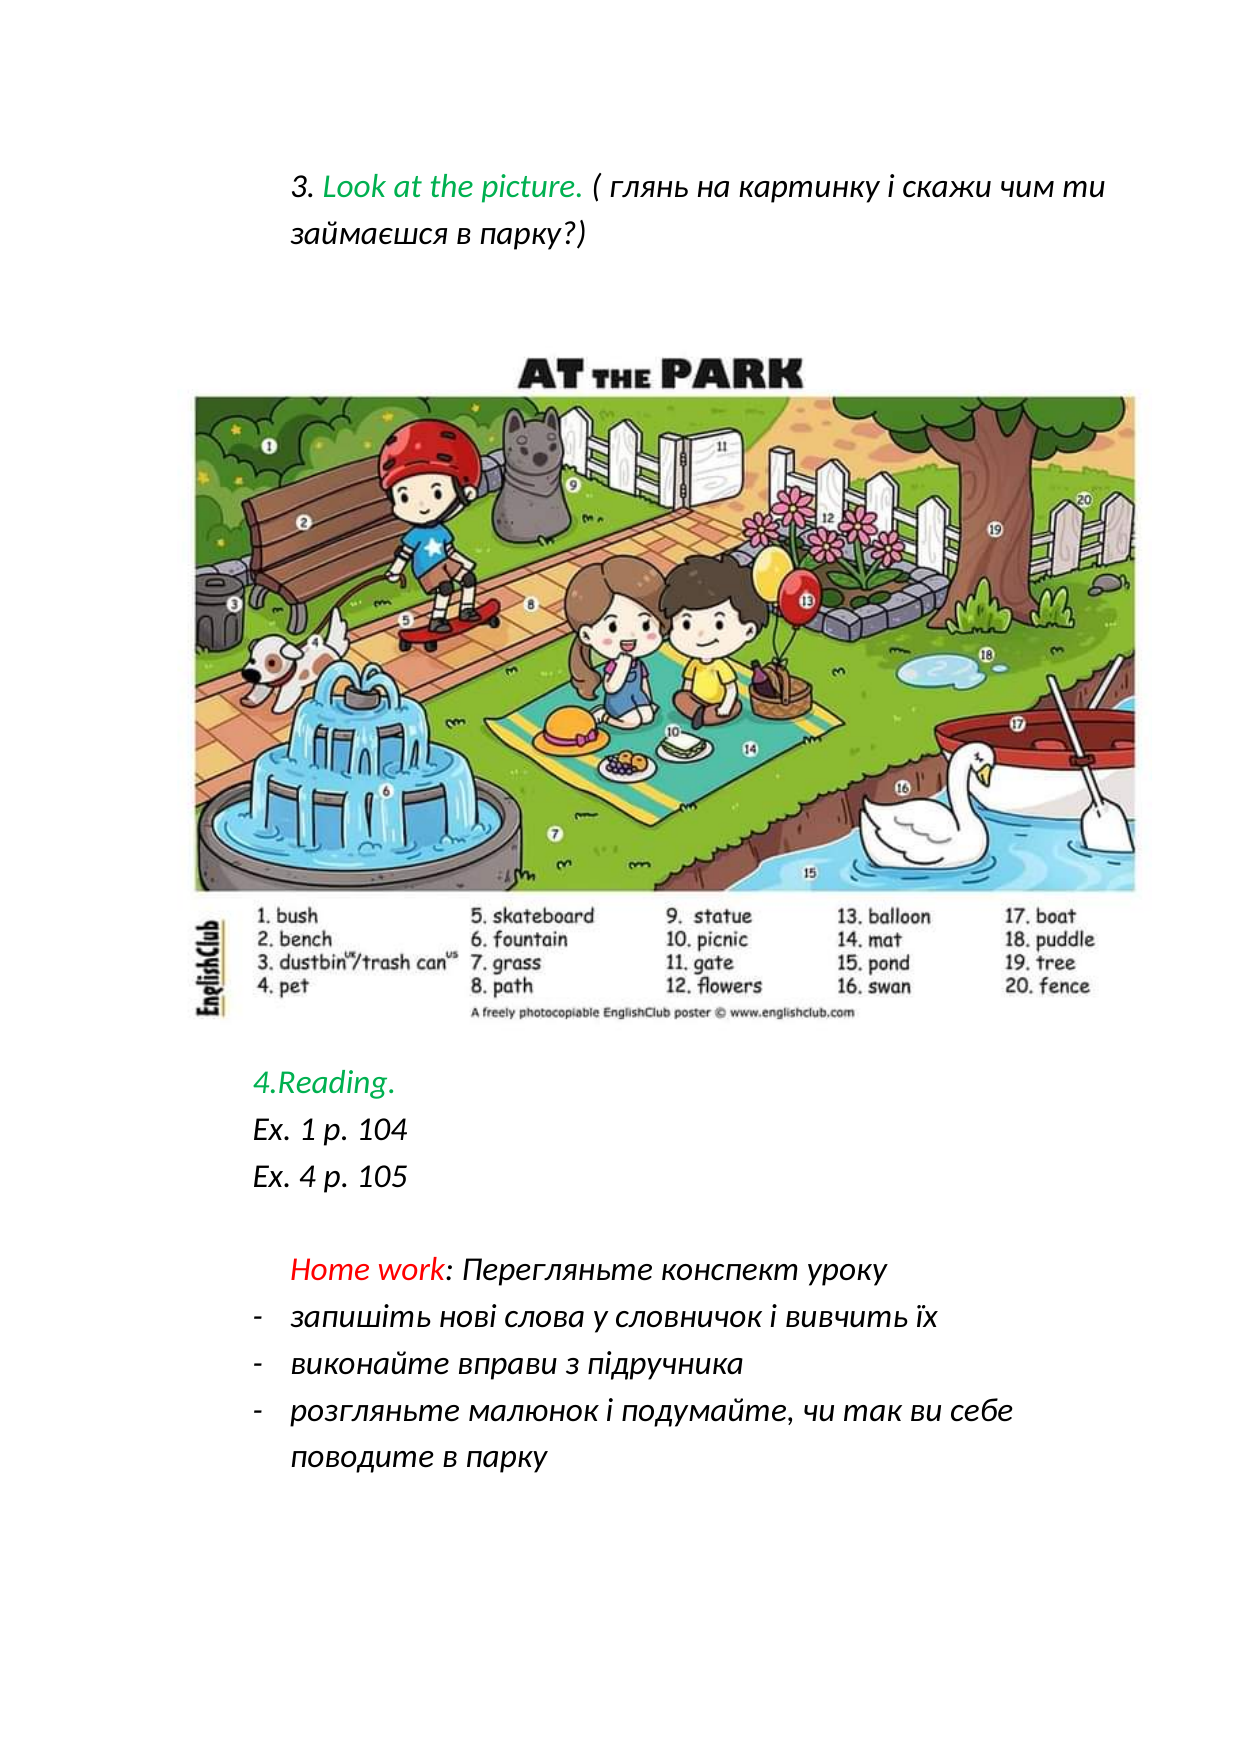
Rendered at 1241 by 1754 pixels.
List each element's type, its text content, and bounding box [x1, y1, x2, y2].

list Ex. 4 p. 105 [252, 1155, 1152, 1195]
list виконайте вправи з підручника [252, 1342, 1152, 1382]
picture [177, 346, 1153, 1037]
list Ex. 1 p. 104 [252, 1108, 1152, 1149]
list запишіть нові слова у словничок і вивчить їх [252, 1295, 1152, 1336]
list 4.Reading. [252, 1061, 1152, 1102]
list Home work: Перегляньте конспект уроку [290, 1248, 1152, 1289]
list розгляньте малюнок і подумайте, чи так ви себе поводите в парку [252, 1388, 1152, 1476]
list 3. Look at the picture. ( глянь на картинку і скажи чим ти займаєшся в парку?) [290, 165, 1152, 252]
